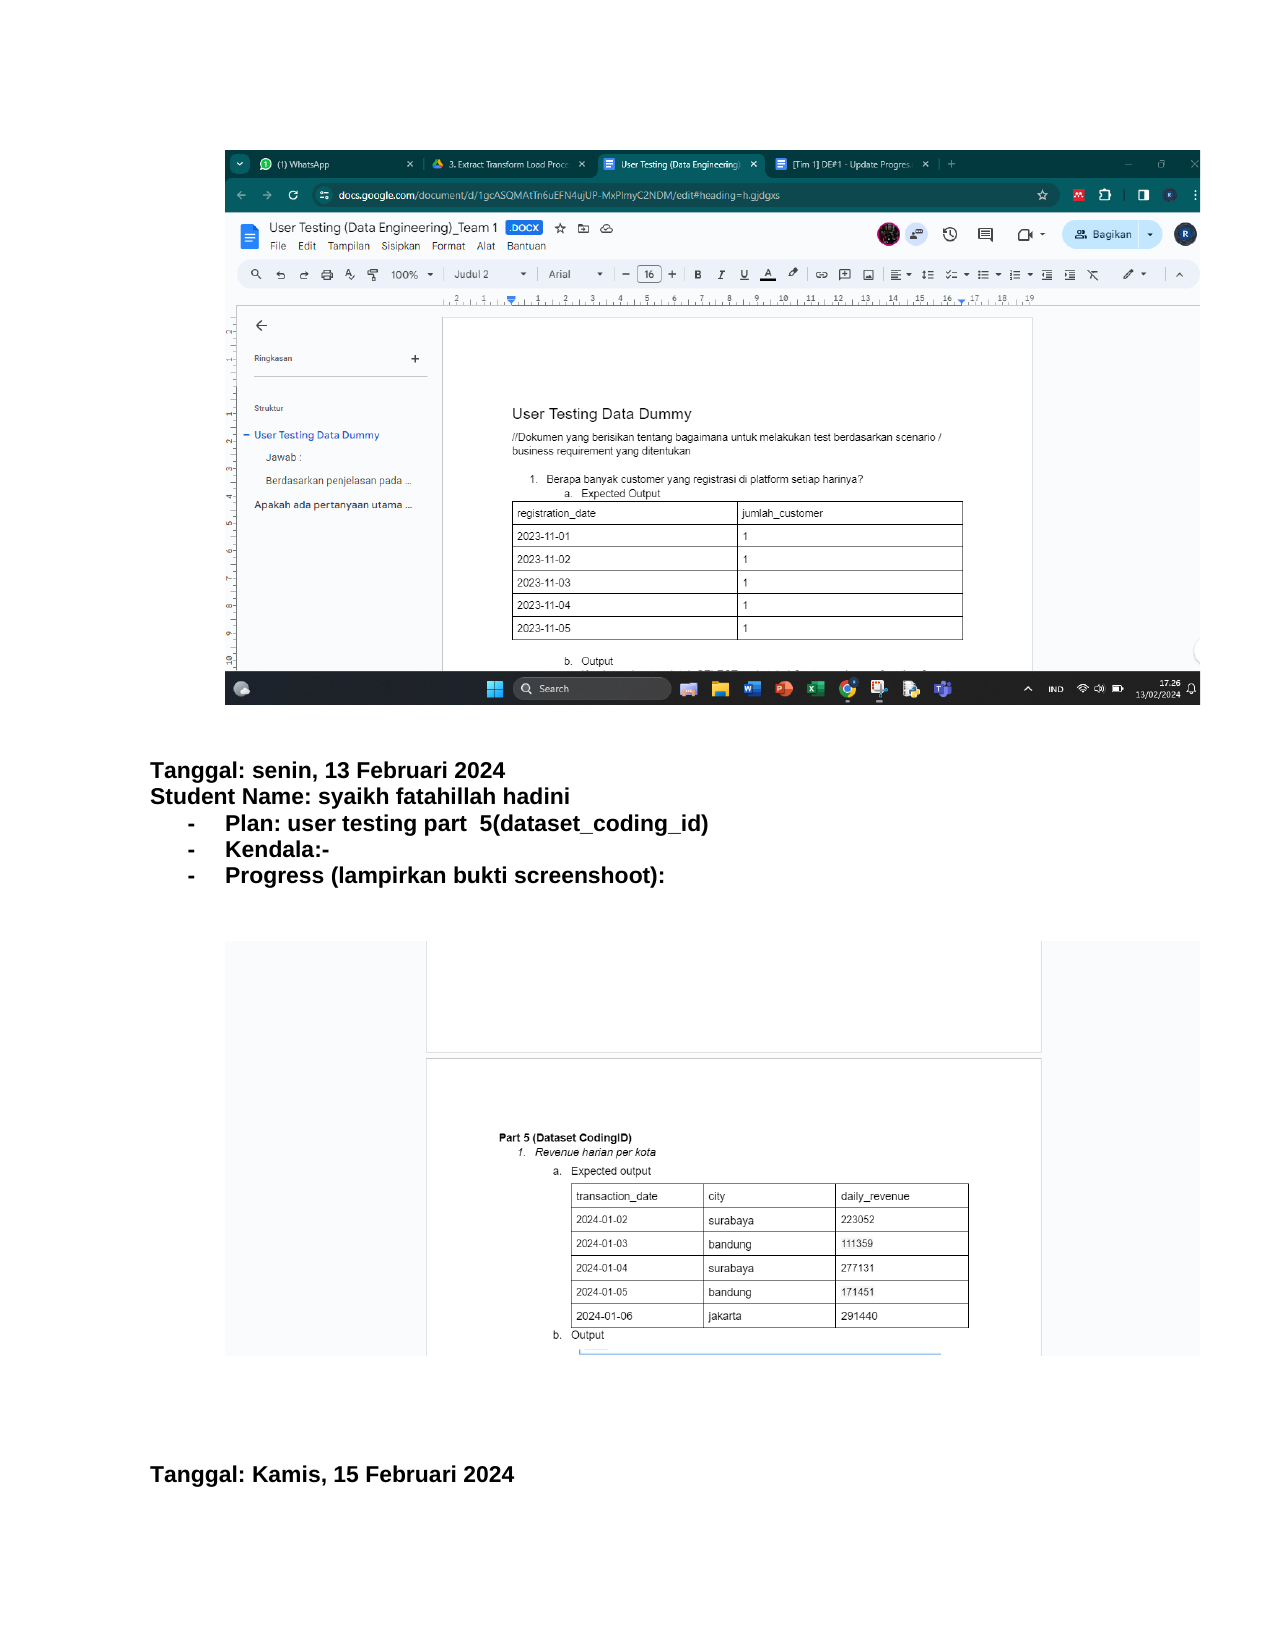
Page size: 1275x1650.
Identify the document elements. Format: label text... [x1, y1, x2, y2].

picture [225, 941, 1200, 1356]
text Tanggal: senin, 13 Februari 2024 [150, 757, 1125, 783]
list Plan: user testing part 5(dataset_coding_id) [187, 809, 1125, 836]
list Kendala:- [187, 836, 1125, 862]
picture [225, 150, 1200, 705]
text Student Name: syaikh fatahillah hadini [150, 783, 1125, 809]
text Tanggal: Kamis, 15 Februari 2024 [150, 1461, 1125, 1488]
list Progress (lampirkan bukti screenshoot): [187, 862, 1125, 889]
